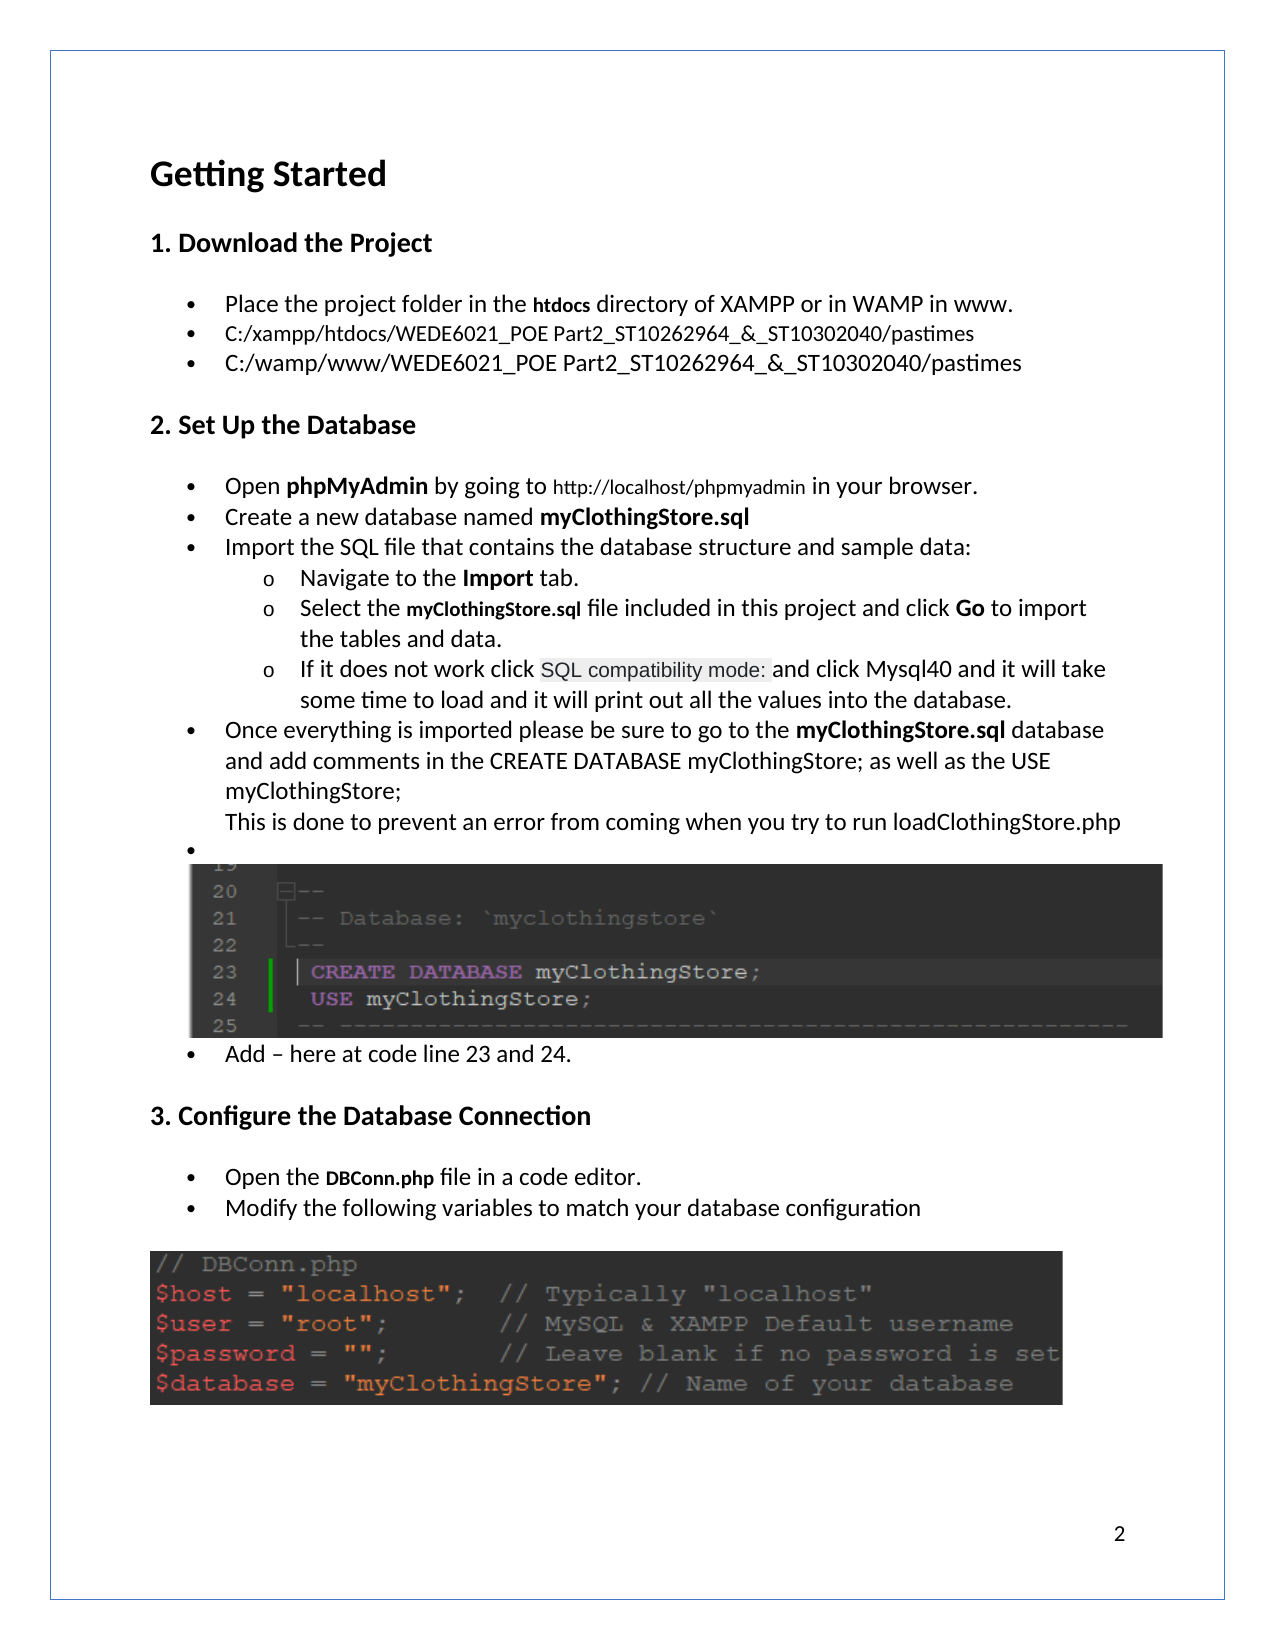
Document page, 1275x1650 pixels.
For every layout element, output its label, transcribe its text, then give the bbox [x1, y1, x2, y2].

list C:/xampp/htdocs/WEDE6021_POE Part2_ST10262964_&_ST10302040/pastimes [187, 319, 1125, 347]
text 3. Configure the Database Connection [150, 1098, 1125, 1132]
text 2. Set Up the Database [150, 407, 1125, 441]
list Add – here at code line 23 and 24. [187, 1038, 1125, 1068]
list Open phpMyAdmin by going to http://localhost/phpmyadmin in your browser. [187, 470, 1125, 501]
text 1. Download the Project [150, 225, 1125, 259]
list Import the SQL file that contains the database structure and sample data: [187, 531, 1125, 562]
list Place the project folder in the htdocs directory of XAMPP or in WAMP in www. [187, 288, 1125, 319]
list Once everything is imported please be sure to go to the myClothingStore.sql database and add comments in the CREATE DATABASE myClothingStore; as well as the USE myClothingStore; This is done to prevent an error from coming when you try to run loadClothingStore.php [187, 714, 1125, 837]
list C:/wamp/www/WEDE6021_POE Part2_ST10262964_&_ST10302040/pastimes [187, 347, 1125, 378]
list Create a new database named myClothingStore.sql [187, 501, 1125, 531]
list If it does not work click SQL compatibility mode: and click Mysql40 and it will take some time to load and it will print out all the values into the database. [262, 653, 1125, 714]
list Navigate to the Import tab. [262, 562, 1125, 592]
text Getting Started [150, 150, 1125, 196]
list Select the myClothingStore.sql file included in this project and click Go to import the tables and data. [262, 592, 1125, 653]
list Open the DBConn.php file in a code editor. [187, 1161, 1125, 1192]
list Modify the following variables to match your database configuration [187, 1192, 1125, 1222]
picture [187, 864, 1163, 1038]
picture [150, 1251, 1063, 1405]
